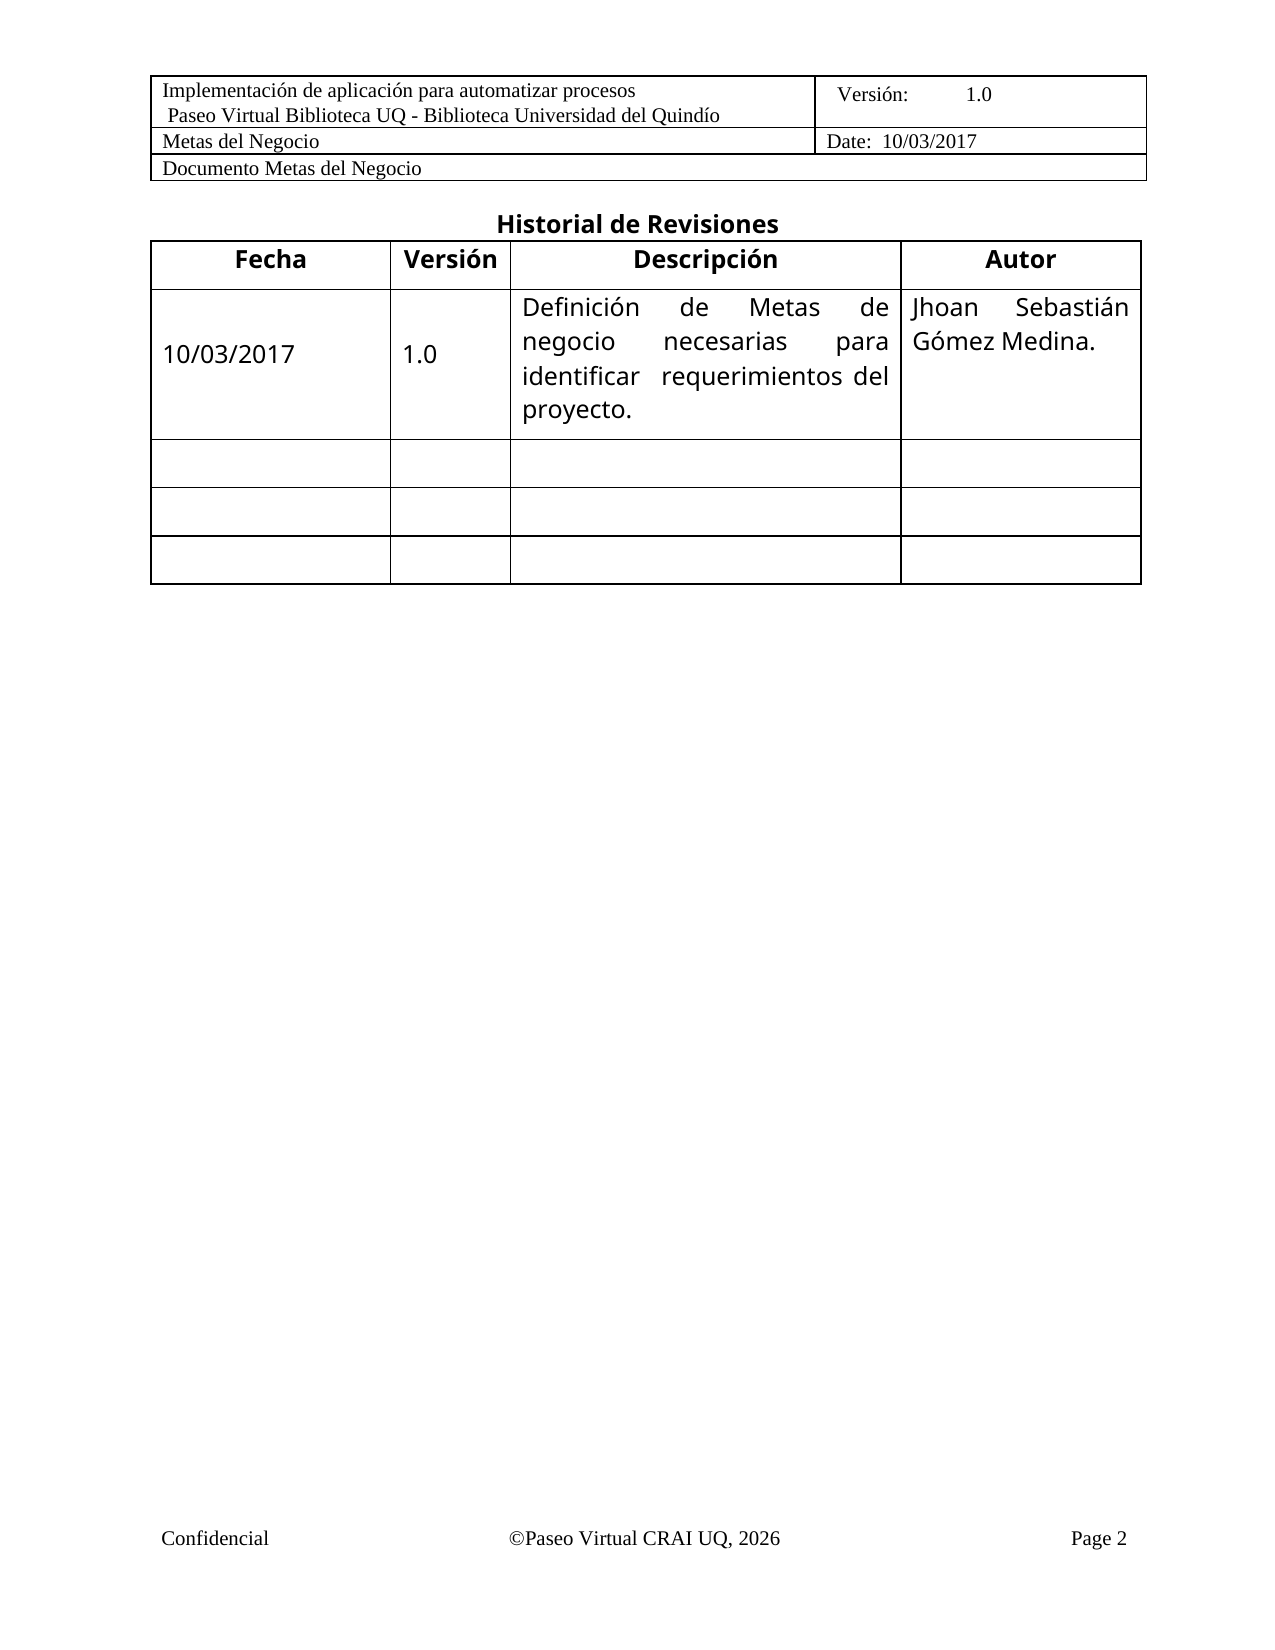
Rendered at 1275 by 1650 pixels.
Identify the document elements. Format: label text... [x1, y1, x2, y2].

table_header Versión [391, 242, 510, 288]
table_cell [152, 537, 390, 583]
table_cell [152, 440, 390, 487]
table_cell [902, 488, 1140, 535]
table_header Autor [902, 242, 1140, 288]
table_cell [391, 537, 510, 583]
table_cell [902, 440, 1140, 487]
table_cell [152, 488, 390, 535]
table_header Descripción [511, 242, 900, 288]
table_cell [391, 488, 510, 535]
table_cell [511, 440, 900, 487]
table_cell Definición de Metas de negocio necesarias para identificar requerimientos del proyecto. [511, 290, 900, 439]
table_cell 10/03/2017 [152, 290, 390, 439]
table_cell 1.0 [391, 290, 510, 439]
table_cell Jhoan Sebastián Gómez Medina. [902, 290, 1140, 439]
table_header Fecha [152, 242, 390, 288]
table_cell [511, 537, 900, 583]
table_cell [902, 537, 1140, 583]
table_cell [391, 440, 510, 487]
table_cell [511, 488, 900, 535]
title Historial de Revisiones [150, 206, 1125, 240]
